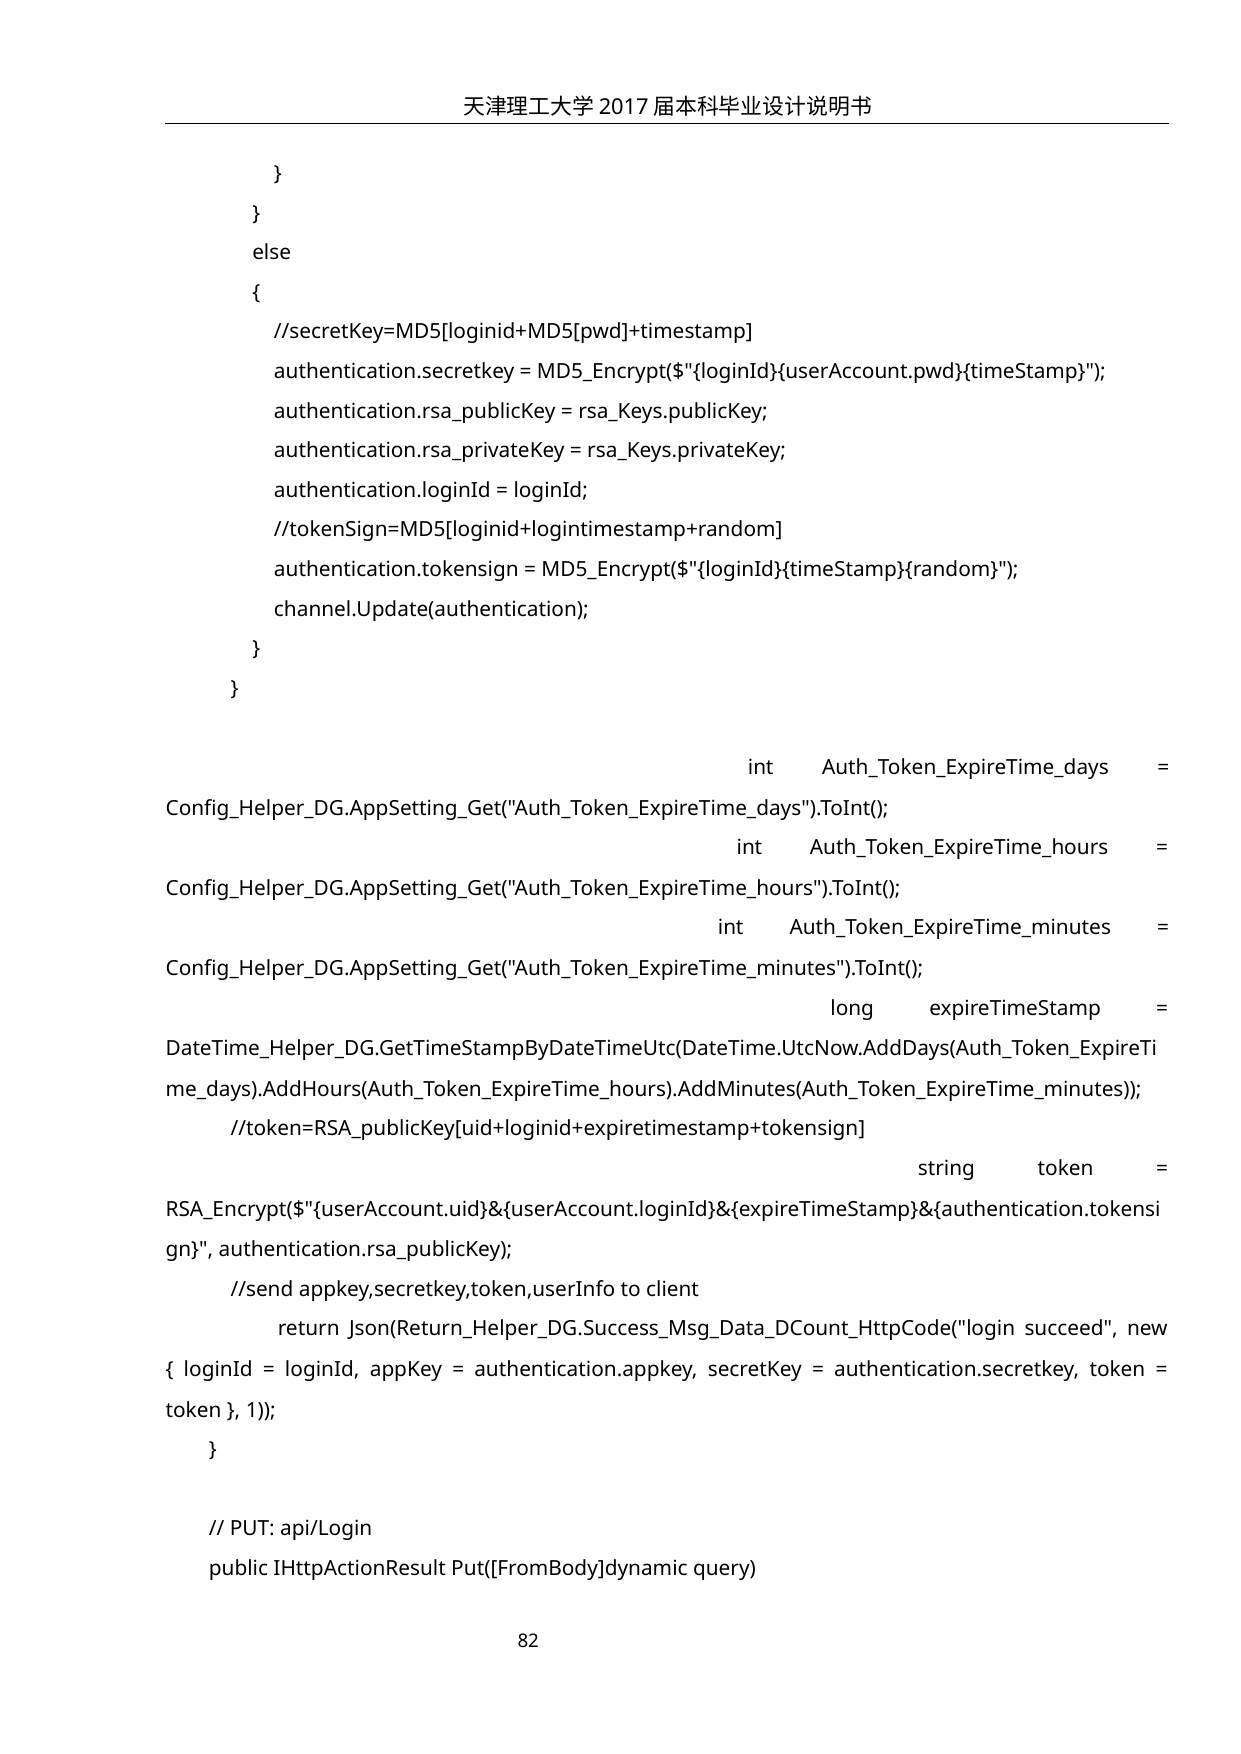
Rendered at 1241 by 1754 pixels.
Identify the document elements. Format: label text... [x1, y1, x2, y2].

text authentication.secretkey = MD5_Encrypt($"{loginId}{userAccount.pwd}{timeStamp}"); [165, 354, 1169, 387]
text int Auth_Token_ExpireTime_minutes = Config_Helper_DG.AppSetting_Get("Auth_Token_ExpireTime_minutes").ToInt(); [165, 911, 1169, 984]
text public IHttpActionResult Put([FromBody]dynamic query) [165, 1551, 1169, 1584]
text //tokenSign=MD5[loginid+logintimestamp+random] [165, 513, 1169, 545]
text int Auth_Token_ExpireTime_hours = Config_Helper_DG.AppSetting_Get("Auth_Token_ExpireTime_hours").ToInt(); [165, 830, 1169, 903]
text authentication.rsa_publicKey = rsa_Keys.publicKey; [165, 394, 1169, 426]
text { [165, 275, 1169, 308]
text } [165, 196, 1169, 228]
text //secretKey=MD5[loginid+MD5[pwd]+timestamp] [165, 315, 1169, 347]
text channel.Update(authentication); [165, 592, 1169, 624]
text string token = RSA_Encrypt($"{userAccount.uid}&{userAccount.loginId}&{expireTimeStamp}&{authentication.tokensign}", authentication.rsa_publicKey); [165, 1151, 1169, 1265]
text else [165, 236, 1169, 268]
text //send appkey,secretkey,token,userInfo to client [165, 1272, 1169, 1304]
text } [165, 671, 1169, 703]
text long expireTimeStamp = DateTime_Helper_DG.GetTimeStampByDateTimeUtc(DateTime.UtcNow.AddDays(Auth_Token_ExpireTime_days).AddHours(Auth_Token_ExpireTime_hours).AddMinutes(Auth_Token_ExpireTime_minutes)); [165, 991, 1169, 1104]
text // PUT: api/Login [165, 1512, 1169, 1544]
text authentication.loginId = loginId; [165, 473, 1169, 506]
text } [165, 156, 1169, 189]
text authentication.rsa_privateKey = rsa_Keys.privateKey; [165, 433, 1169, 466]
text } [165, 1432, 1169, 1465]
text int Auth_Token_ExpireTime_days = Config_Helper_DG.AppSetting_Get("Auth_Token_ExpireTime_days").ToInt(); [165, 750, 1169, 823]
text authentication.tokensign = MD5_Encrypt($"{loginId}{timeStamp}{random}"); [165, 552, 1169, 585]
text } [165, 631, 1169, 664]
text //token=RSA_publicKey[uid+loginid+expiretimestamp+tokensign] [165, 1112, 1169, 1144]
